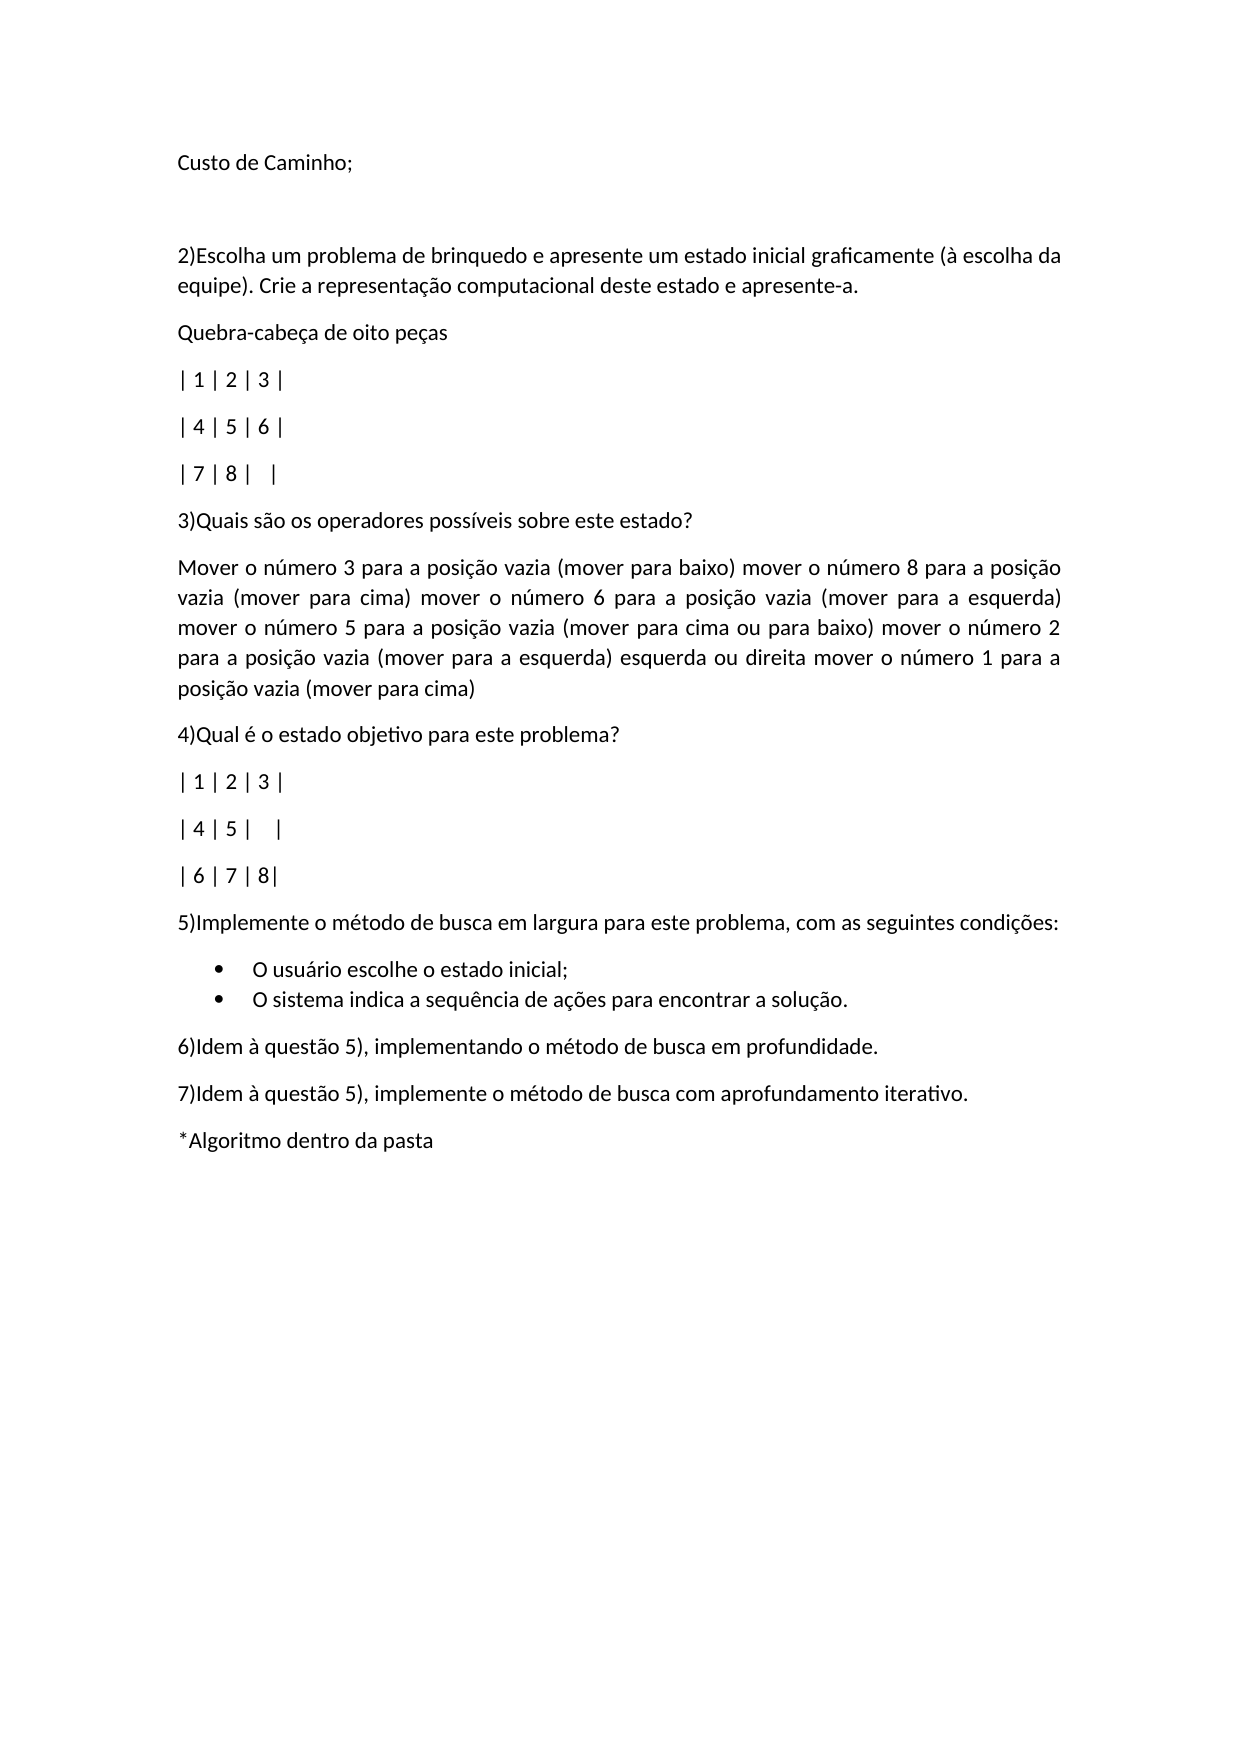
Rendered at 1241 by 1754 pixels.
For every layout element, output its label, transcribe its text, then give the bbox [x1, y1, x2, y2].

list O sistema indica a sequência de ações para encontrar a solução. [215, 985, 1063, 1013]
text | 7 | 8 | | [177, 459, 1063, 487]
text | 6 | 7 | 8| [177, 861, 1063, 889]
text | 4 | 5 | | [177, 814, 1063, 842]
text | 1 | 2 | 3 | [177, 767, 1063, 795]
text | 1 | 2 | 3 | [177, 365, 1063, 393]
text Custo de Caminho; [177, 148, 1063, 176]
text | 4 | 5 | 6 | [177, 412, 1063, 440]
text Quebra-cabeça de oito peças [177, 318, 1063, 346]
text Mover o número 3 para a posição vazia (mover para baixo) mover o número 8 para a posição vazia (mover para cima) mover o número 6 para a posição vazia (mover para a esquerda) mover o número 5 para a posição vazia (mover para cima ou para baixo) mover o número 2 para a posição vazia (mover para a esquerda) esquerda ou direita mover o número 1 para a posição vazia (mover para cima) [177, 553, 1063, 702]
text *Algoritmo dentro da pasta [177, 1126, 1063, 1154]
text 3)Quais são os operadores possíveis sobre este estado? [177, 506, 1063, 534]
text 7)Idem à questão 5), implemente o método de busca com aprofundamento iterativo. [177, 1079, 1063, 1107]
text 5)Implemente o método de busca em largura para este problema, com as seguintes condições: [177, 908, 1063, 936]
text 4)Qual é o estado objetivo para este problema? [177, 721, 1063, 748]
text 6)Idem à questão 5), implementando o método de busca em profundidade. [177, 1032, 1063, 1060]
list O usuário escolhe o estado inicial; [215, 955, 1063, 983]
text 2)Escolha um problema de brinquedo e apresente um estado inicial graficamente (à escolha da equipe). Crie a representação computacional deste estado e apresente-a. [177, 241, 1063, 299]
